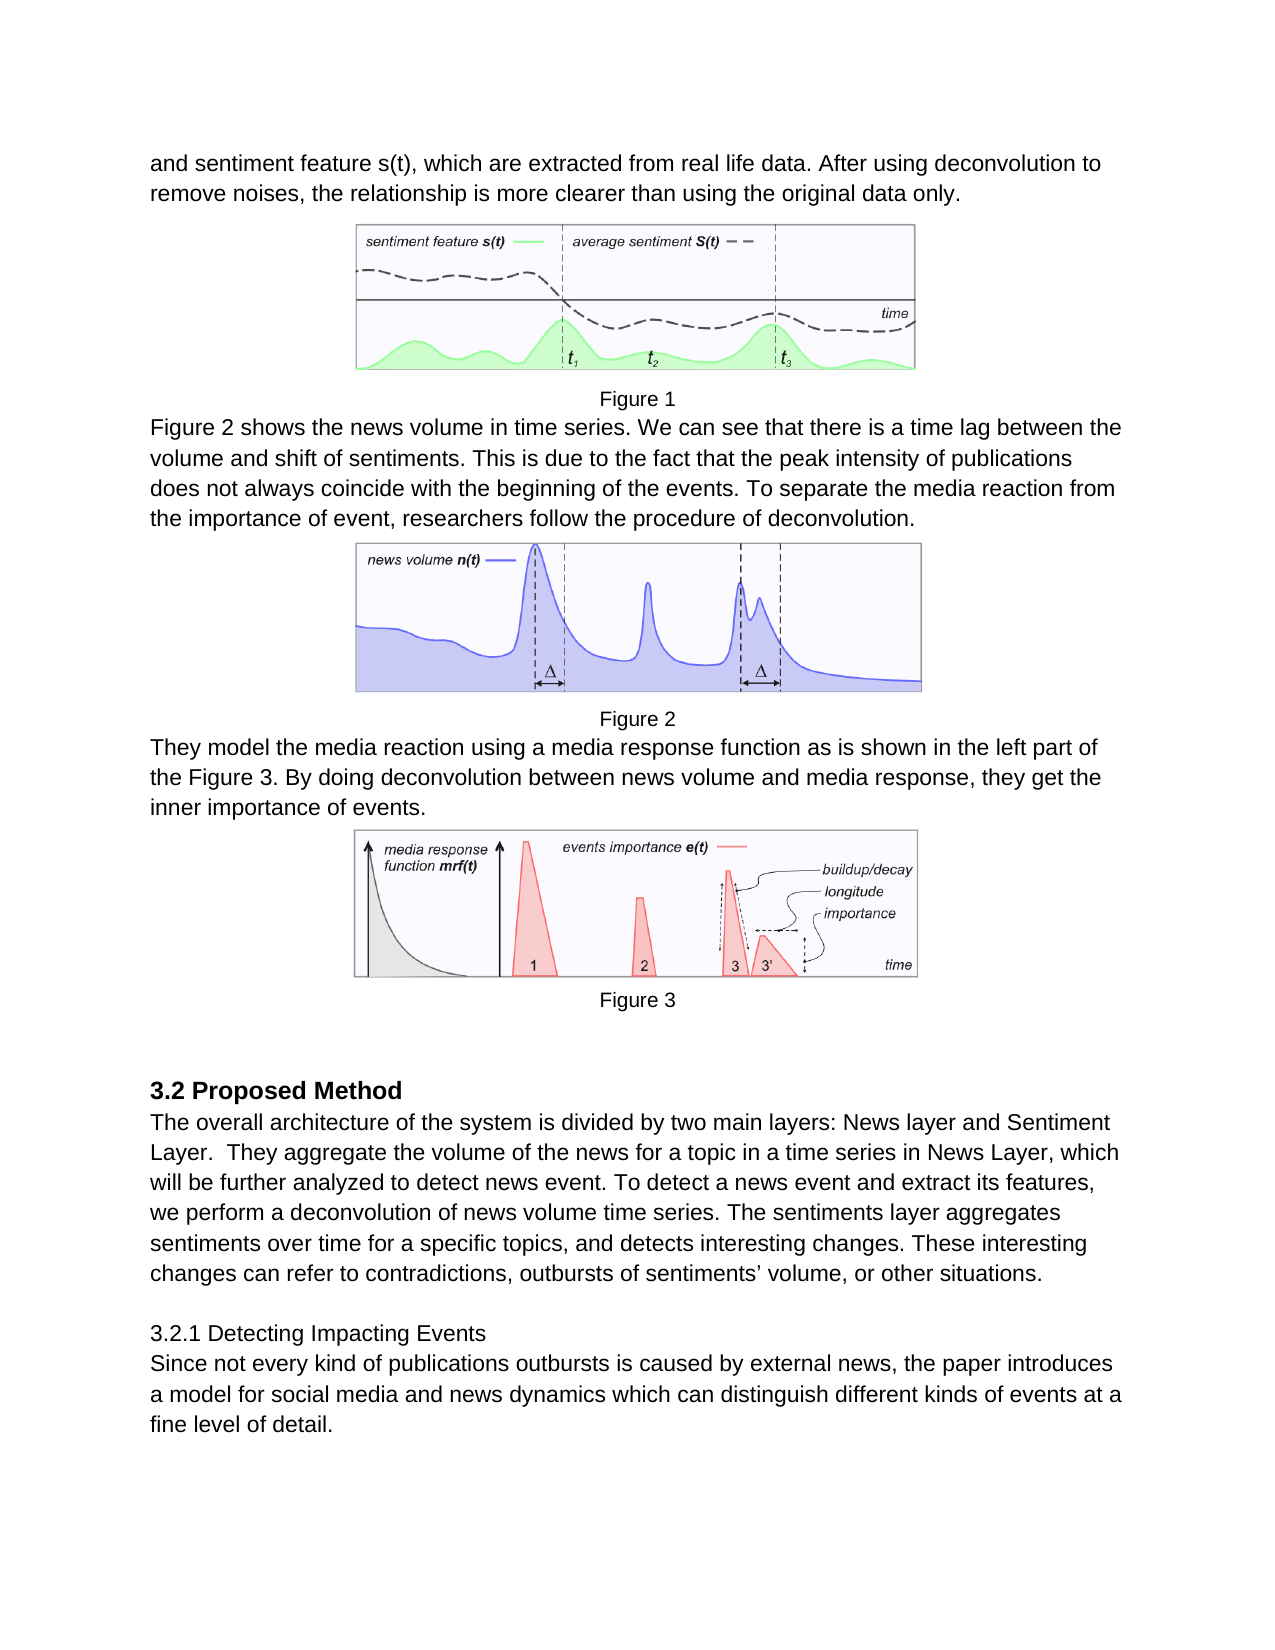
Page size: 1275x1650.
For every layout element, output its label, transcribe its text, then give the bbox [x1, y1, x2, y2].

text 3.2 Proposed Method [150, 1076, 1125, 1104]
text Figure 2 shows the news volume in time series. We can see that there is a time lag between the volume and shift of sentiments. This is due to the fact that the peak intensity of publications does not always coincide with the beginning of the events. To separate the media reaction from the importance of event, researchers follow the procedure of deconvolution. [150, 414, 1125, 531]
picture [346, 824, 929, 984]
text The overall architecture of the system is divided by two main layers: News layer and Sentiment Layer. They aggregate the volume of the news for a topic in a time series in News Layer, which will be further analyzed to detect news event. To detect a news event and extract its features, we perform a deconvolution of news volume time series. The sentiments layer aggregates sentiments over time for a specific topics, and detects interesting changes. These interesting changes can refer to contradictions, outbursts of sentiments’ volume, or other situations. [150, 1109, 1125, 1286]
text Since not every kind of publications outbursts is caused by external news, the paper introduces a model for social media and news dynamics which can distinguish different kinds of events at a fine level of detail. [150, 1350, 1125, 1437]
picture [340, 535, 935, 703]
text 3.2.1 Detecting Impacting Events [150, 1320, 1125, 1347]
text Figure 1 [150, 387, 1125, 411]
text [150, 150, 1125, 207]
text They model the media reaction using a media response function as is shown in the left part of the Figure 3. By doing deconvolution between news volume and media response, they get the inner importance of events. [150, 734, 1125, 821]
picture [338, 210, 937, 383]
text Figure 2 [150, 706, 1125, 730]
text Figure 3 [150, 988, 1125, 1012]
